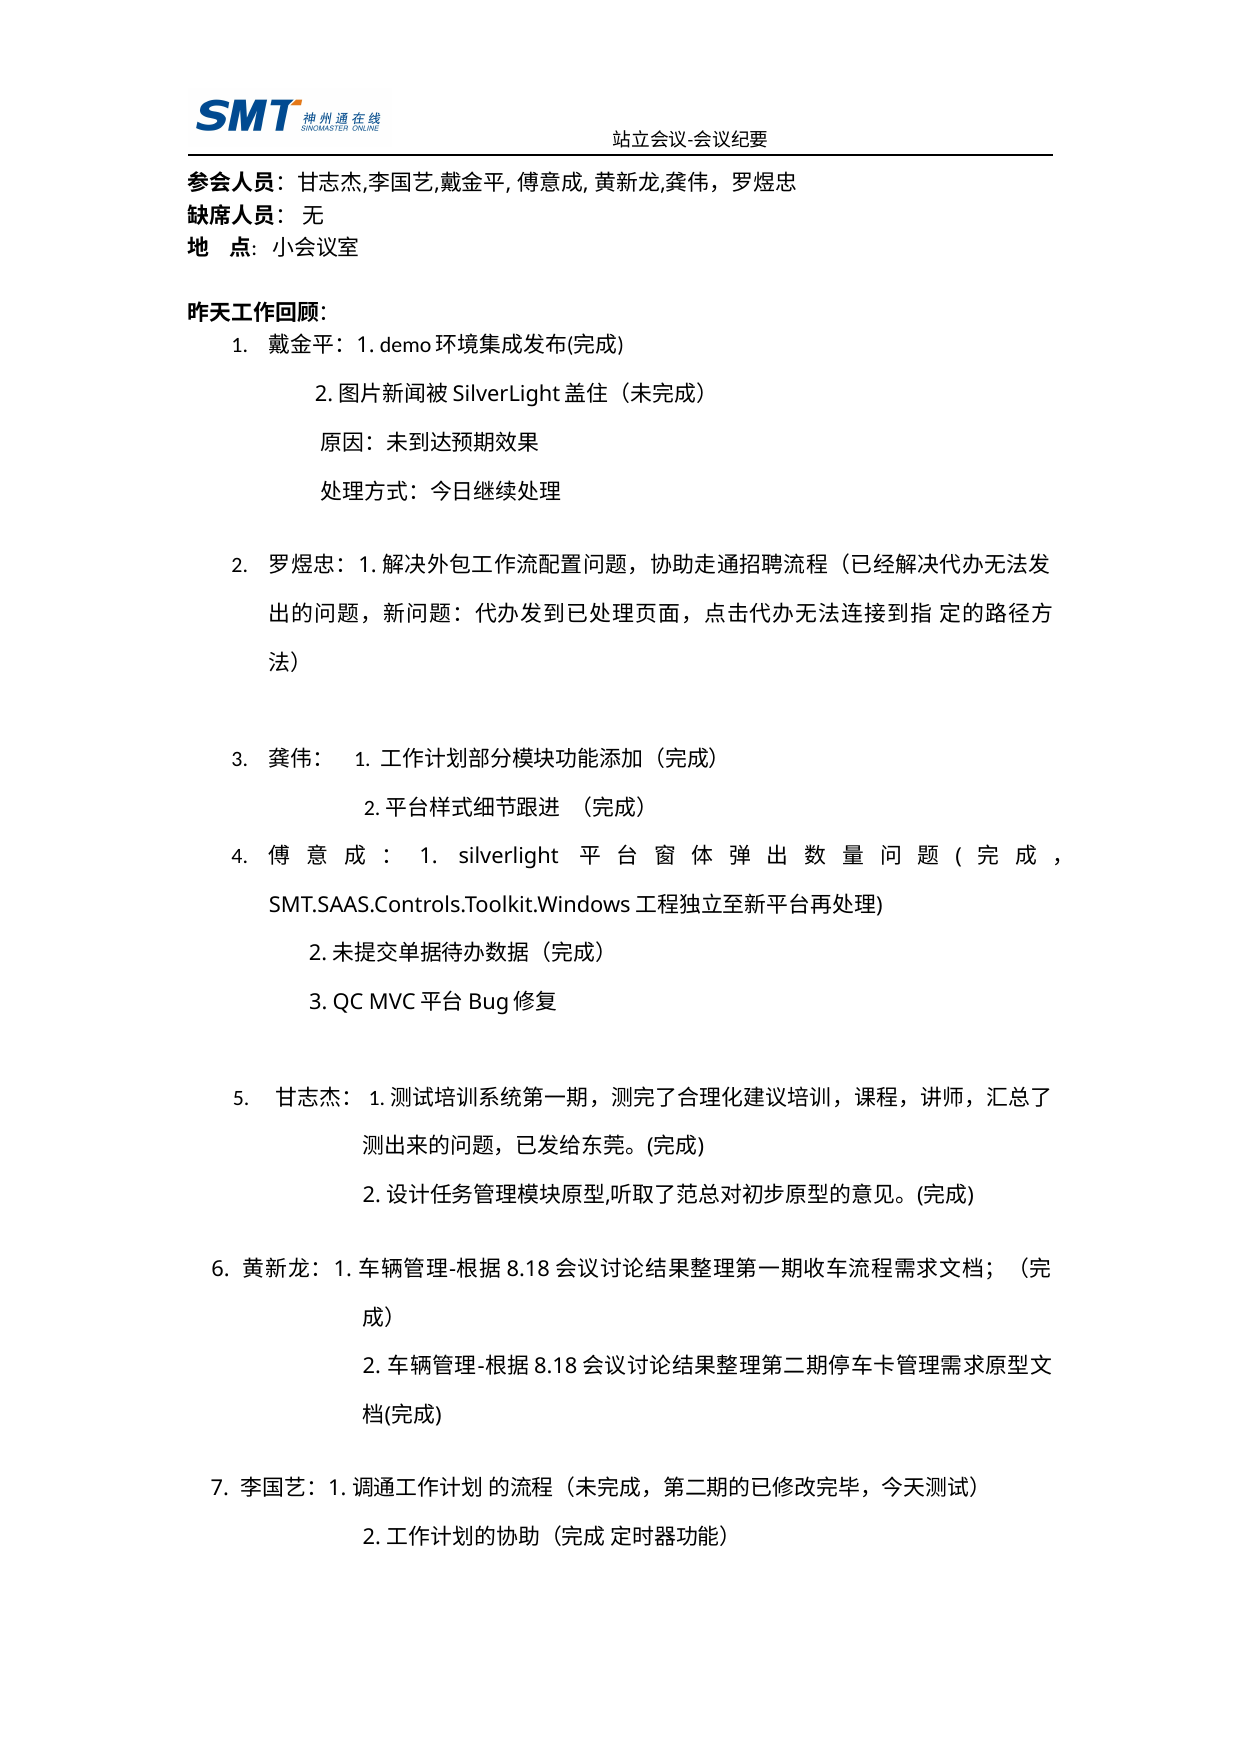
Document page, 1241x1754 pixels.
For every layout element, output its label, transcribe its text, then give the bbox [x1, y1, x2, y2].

text 缺席人员： 无 [187, 197, 1053, 230]
list 龚伟： 1. 工作计划部分模块功能添加（完成） 2. 平台样式细节跟进 （完成） [231, 740, 1053, 822]
text 地 点: 小会议室 [187, 230, 1053, 262]
list 戴金平：1. demo环境集成发布(完成) 2. 图片新闻被SilverLight盖住（未完成） 原因：未到达预期效果 处理方式：今日继续处理 [231, 327, 1053, 506]
list 罗煜忠：1. 解决外包工作流配置问题，协助走通招聘流程（已经解决代办无法发出的问题，新问题：代办发到已处理页面，点击代办无法连接到指 定的路径方法） [231, 547, 1053, 726]
text 昨天工作回顾： [187, 295, 1053, 327]
text 7. 李国艺：1. 调通工作计划 的流程（未完成，第二期的已修改完毕，今天测试） 2. 工作计划的协助（完成 定时器功能） 3. 跟进招聘二期的工作流问题（未完成 –发现发出的待办，出现在“已处理”列表里） 4. 解决培训发出的待办未出现在列表的问题（完成） [187, 1470, 1053, 1551]
text 5. 甘志杰： 1. 测试培训系统第一期，测完了合理化建议培训，课程，讲师，汇总了测出来的问题，已发给东莞。(完成) 2. 设计任务管理模块原型,听取了范总对初步原型的意见。(完成) [187, 1079, 1053, 1209]
picture [187, 88, 393, 147]
list 傅意成：1. silverlight平台窗体弹出数量问题(完成，SMT.SAAS.Controls.Toolkit.Windows工程独立至新平台再处理) 2. 未提交单据待办数据（完成） 3. QC MVC平台Bug修复 [231, 837, 1053, 1016]
text 参会人员：甘志杰,李国艺,戴金平, 傅意成, 黄新龙,龚伟，罗煜忠 [187, 165, 1053, 197]
text 6. 黄新龙：1. 车辆管理-根据8.18会议讨论结果整理第一期收车流程需求文档；（完成） 2. 车辆管理-根据8.18会议讨论结果整理第二期停车卡管理需求原型文档(完成) [187, 1250, 1053, 1429]
